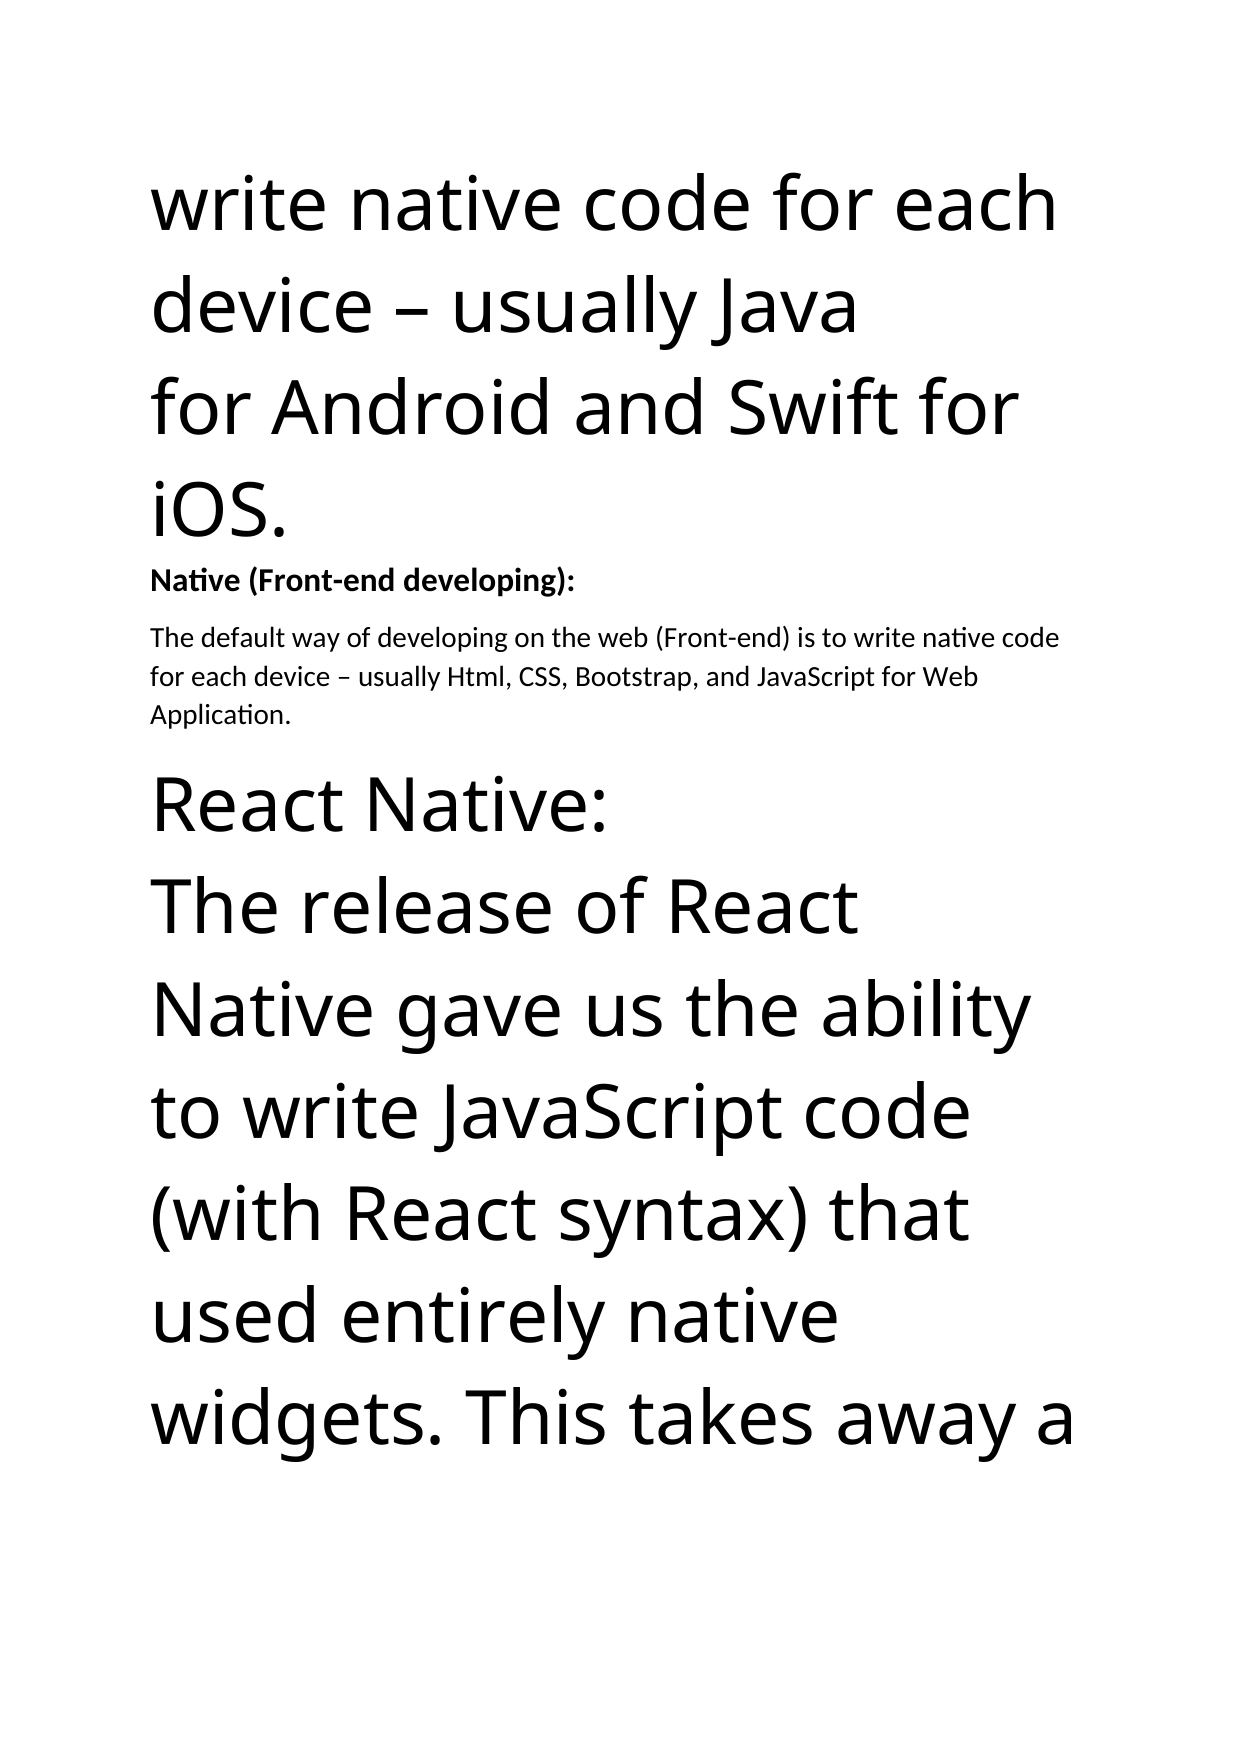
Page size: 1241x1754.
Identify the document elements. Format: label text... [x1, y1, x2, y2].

text The release of React Native gave us the ability to write JavaScript code (with React syntax) that [150, 853, 1090, 1262]
text for Android and Swift for iOS. [150, 354, 1090, 559]
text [150, 150, 1090, 354]
text The default way of developing on the web (Front-end) is to write native code for each device – usually Html, CSS, Bootstrap, and JavaScript for Web Application. [150, 619, 1090, 732]
text Native (Front-end developing): [150, 559, 1090, 599]
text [150, 1262, 1090, 1467]
text React Native: [150, 751, 1090, 853]
